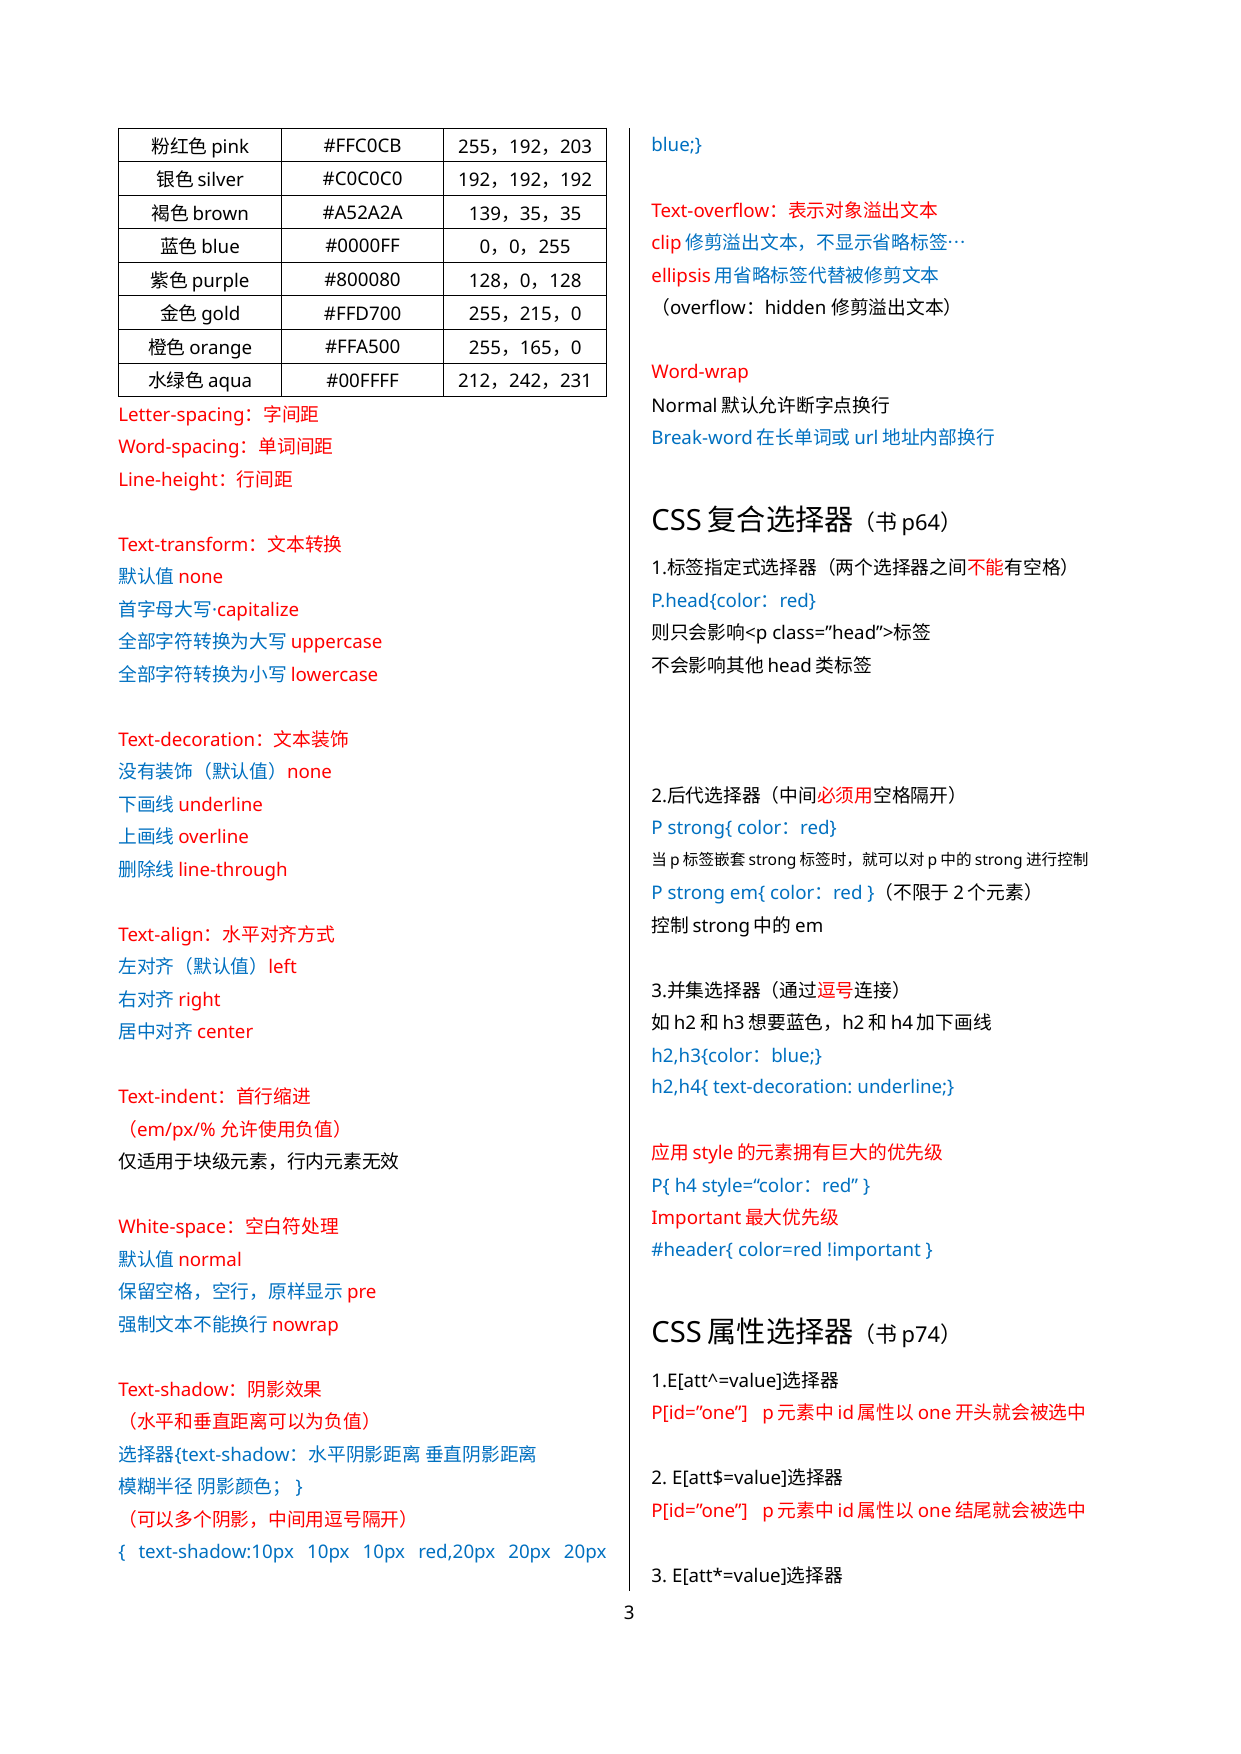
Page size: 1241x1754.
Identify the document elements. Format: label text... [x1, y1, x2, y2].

text 不会影响其他head类标签 [651, 648, 1140, 680]
text 保留空格，空行，原样显示pre [118, 1274, 607, 1307]
table_cell 0，0，255 [444, 229, 606, 262]
text 删除线line-through [118, 852, 607, 884]
text 全部字符转换为大写uppercase [118, 624, 607, 657]
text 3.并集选择器（通过逗号连接） [651, 973, 1140, 1005]
table_cell 139，35，35 [444, 196, 606, 228]
text P.head{color：red} [651, 583, 1140, 615]
table_cell #A52A2A [282, 196, 443, 228]
text 下画线underline [118, 787, 607, 819]
text P[id=”one”] p元素中id属性以one结尾就会被选中 [651, 1493, 1140, 1525]
text ellipsis用省略标签代替被修剪文本 [651, 258, 1140, 290]
text 3. E[att*=value]选择器 [651, 1558, 1140, 1590]
text 应用style的元素拥有巨大的优先级 [651, 1135, 1140, 1168]
text Break-word在长单词或url地址内部换行 [651, 420, 1140, 453]
table_cell 蓝色blue [119, 229, 281, 262]
text 默认值normal [118, 1242, 607, 1274]
text Word-wrap [651, 355, 1140, 388]
table_cell 银色silver [119, 162, 281, 195]
text Important最大优先级 [651, 1200, 1140, 1233]
text Word-spacing：单词间距 [118, 429, 607, 462]
text 首字母大写·capitalize [118, 592, 607, 624]
table_cell 水绿色aqua [119, 364, 281, 396]
text Text-overflow：表示对象溢出文本 [651, 193, 1140, 225]
text 1.E[att^=value]选择器 [651, 1363, 1140, 1395]
text 控制strong中的em [651, 908, 1140, 940]
text 强制文本不能换行nowrap [118, 1307, 607, 1339]
table_cell #FFC0CB [282, 129, 443, 161]
text P strong{ color：red} [651, 810, 1140, 843]
text CSS属性选择器（书p74） [651, 1298, 1140, 1363]
text 当p标签嵌套strong标签时，就可以对p中的strong进行控制 [651, 843, 1140, 875]
text White-space：空白符处理 [118, 1209, 607, 1242]
table_cell 金色gold [119, 296, 281, 329]
text Text-align：水平对齐方式 [118, 917, 607, 949]
text 居中对齐center [118, 1014, 607, 1047]
text Text-transform：文本转换 [118, 527, 607, 559]
table_cell #800080 [282, 263, 443, 295]
text { text-shadow:10px 10px 10px red,20px 20px 20px blue;} [118, 1534, 607, 1567]
text （水平和垂直距离可以为负值） [118, 1404, 607, 1437]
table_cell 128，0，128 [444, 263, 606, 295]
text 默认值none [118, 559, 607, 592]
table_cell 粉红色pink [119, 129, 281, 161]
text P[id=”one”] p元素中id属性以one开头就会被选中 [651, 1395, 1140, 1428]
text 仅适用于块级元素，行内元素无效 [118, 1144, 607, 1177]
text 选择器{text-shadow：水平阴影距离 垂直阴影距离 [118, 1437, 607, 1469]
table_cell #00FFFF [282, 364, 443, 396]
text { text-shadow:10px 10px 10px red,20px 20px 20px blue;} [651, 128, 1140, 160]
text 左对齐（默认值）left [118, 949, 607, 982]
text 则只会影响<p class=”head”>标签 [651, 615, 1140, 648]
table_cell #0000FF [282, 229, 443, 262]
text 模糊半径 阴影颜色； } [118, 1469, 607, 1502]
text Line-height：行间距 [118, 462, 607, 494]
table_cell #FFD700 [282, 296, 443, 329]
text （em/px/% 允许使用负值） [118, 1112, 607, 1144]
table_cell 褐色brown [119, 196, 281, 228]
text （可以多个阴影，中间用逗号隔开） [118, 1502, 607, 1534]
table_cell 192，192，192 [444, 162, 606, 195]
text 右对齐right [118, 982, 607, 1014]
table_cell 255，165，0 [444, 330, 606, 362]
text #header{ color=red !important } [651, 1233, 1140, 1265]
text 1.标签指定式选择器（两个选择器之间不能有空格） [651, 550, 1140, 583]
table_cell 212，242，231 [444, 364, 606, 396]
table_cell 255，192，203 [444, 129, 606, 161]
text Text-indent：首行缩进 [118, 1079, 607, 1112]
text clip修剪溢出文本，不显示省略标签… [651, 225, 1140, 258]
table_cell 紫色purple [119, 263, 281, 295]
table_cell 橙色orange [119, 330, 281, 362]
text Text-shadow：阴影效果 [118, 1372, 607, 1404]
text Text-decoration：文本装饰 [118, 722, 607, 754]
text CSS复合选择器（书p64） [651, 485, 1140, 550]
text h2,h3{color：blue;} [651, 1038, 1140, 1070]
text Normal默认允许断字点换行 [651, 388, 1140, 420]
table_cell #C0C0C0 [282, 162, 443, 195]
table_cell #FFA500 [282, 330, 443, 362]
text 2. E[att$=value]选择器 [651, 1460, 1140, 1493]
text h2,h4{ text-decoration: underline;} [651, 1070, 1140, 1103]
table_cell 255，215，0 [444, 296, 606, 329]
text 如h2和h3想要蓝色，h2和h4加下画线 [651, 1005, 1140, 1038]
text P strong em{ color：red }（不限于2个元素） [651, 875, 1140, 908]
text Letter-spacing：字间距 [118, 397, 607, 429]
text 全部字符转换为小写lowercase [118, 657, 607, 689]
text 上画线overline [118, 819, 607, 852]
text P{ h4 style=“color：red” } [651, 1168, 1140, 1200]
text 没有装饰（默认值）none [118, 754, 607, 787]
text （overflow：hidden 修剪溢出文本） [651, 290, 1140, 323]
text 2.后代选择器（中间必须用空格隔开） [651, 778, 1140, 810]
